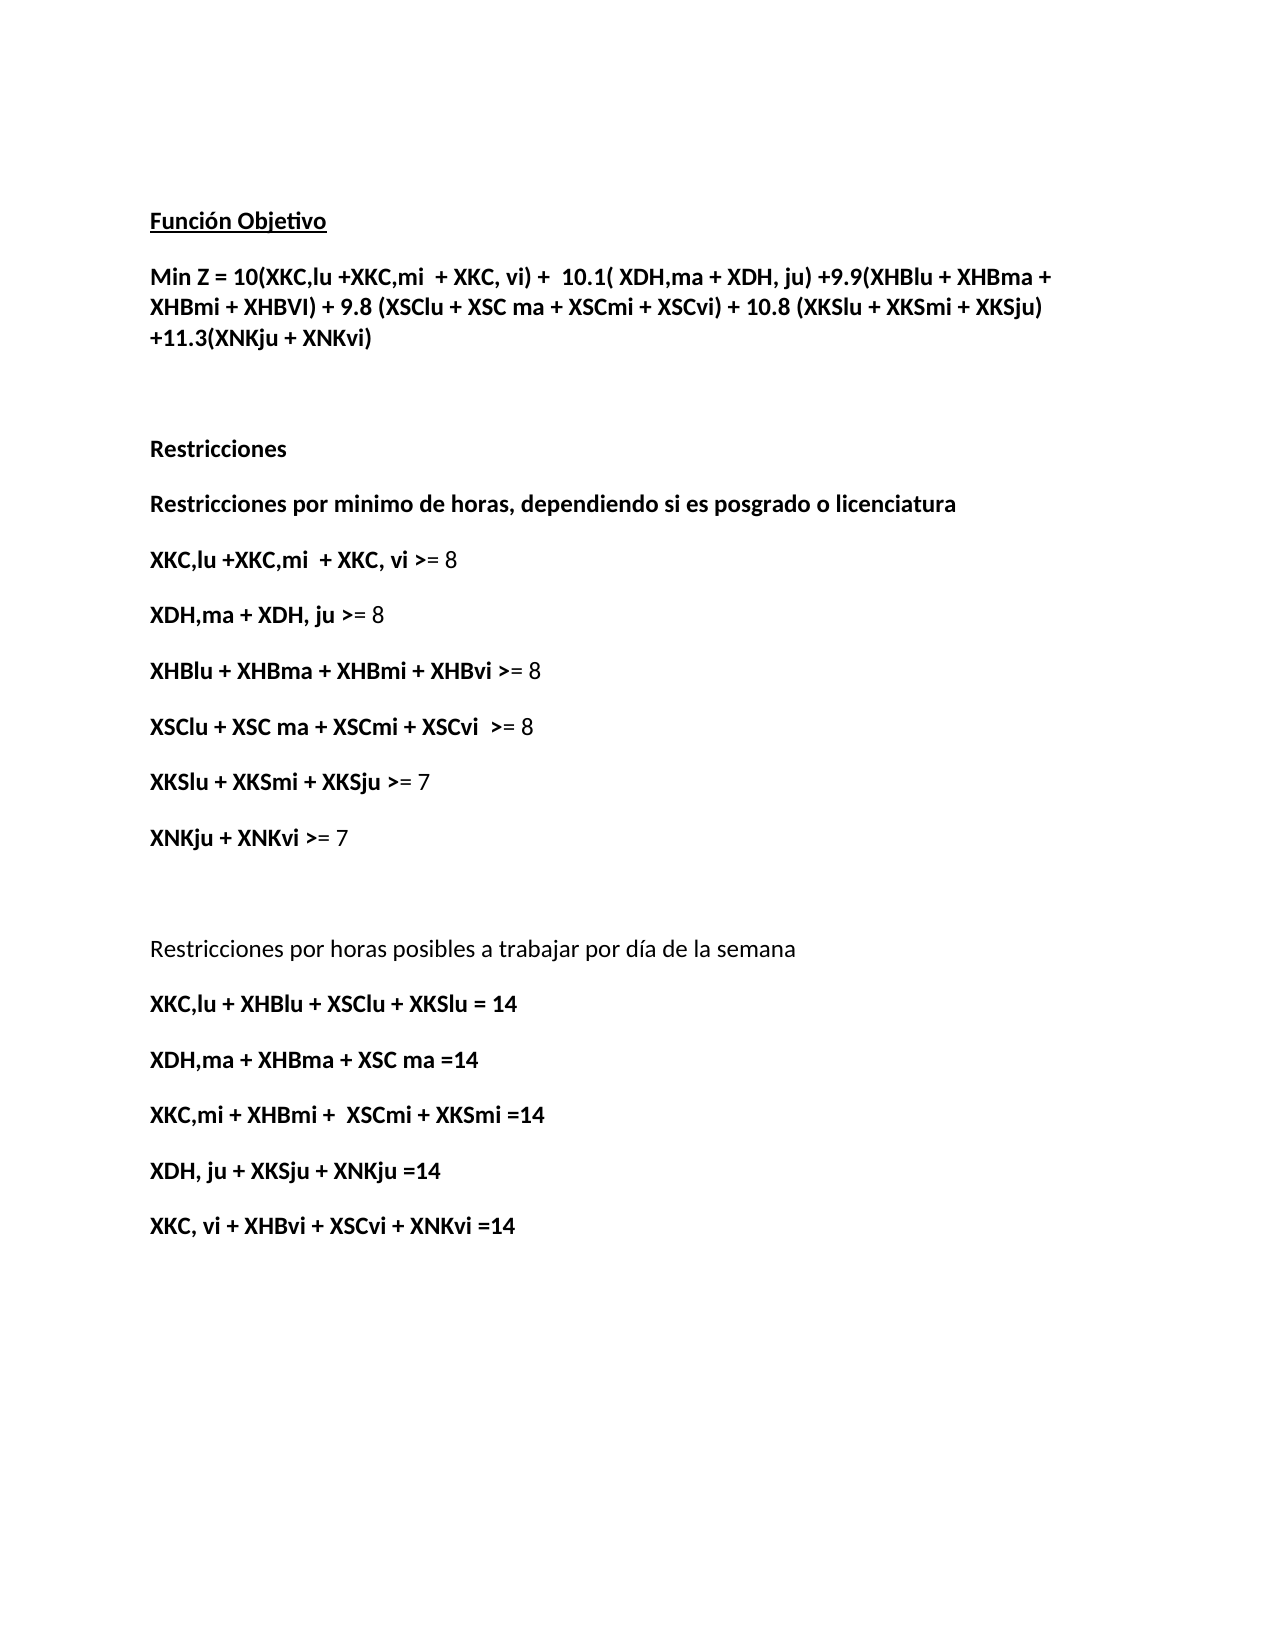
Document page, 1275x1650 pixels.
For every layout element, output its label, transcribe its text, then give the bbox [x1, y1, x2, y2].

text XSClu + XSC ma + XSCmi + XSCvi >= 8 [150, 711, 1125, 741]
text XDH,ma + XDH, ju >= 8 [150, 600, 1125, 630]
text XKC, vi + XHBvi + XSCvi + XNKvi =14 [150, 1210, 1125, 1241]
text XDH, ju + XKSju + XNKju =14 [150, 1155, 1125, 1185]
text XKC,mi + XHBmi + XSCmi + XKSmi =14 [150, 1099, 1125, 1130]
text XKSlu + XKSmi + XKSju >= 7 [150, 766, 1125, 797]
text XKC,lu + XHBlu + XSClu + XKSlu = 14 [150, 988, 1125, 1019]
text Restricciones [150, 433, 1125, 464]
text XDH,ma + XHBma + XSC ma =14 [150, 1044, 1125, 1074]
text Min Z = 10(XKC,lu +XKC,mi + XKC, vi) + 10.1( XDH,ma + XDH, ju) +9.9(XHBlu + XHBma + XHBmi + XHBVI) + 9.8 (XSClu + XSC ma + XSCmi + XSCvi) + 10.8 (XKSlu + XKSmi + XKSju) +11.3(XNKju + XNKvi) [150, 261, 1125, 353]
text XNKju + XNKvi >= 7 [150, 822, 1125, 852]
text XHBlu + XHBma + XHBmi + XHBvi >= 8 [150, 655, 1125, 686]
text Función Objetivo [150, 206, 1125, 236]
text Restricciones por minimo de horas, dependiendo si es posgrado o licenciatura [150, 489, 1125, 519]
text Restricciones por horas posibles a trabajar por día de la semana [150, 933, 1125, 963]
text XKC,lu +XKC,mi + XKC, vi >= 8 [150, 544, 1125, 575]
